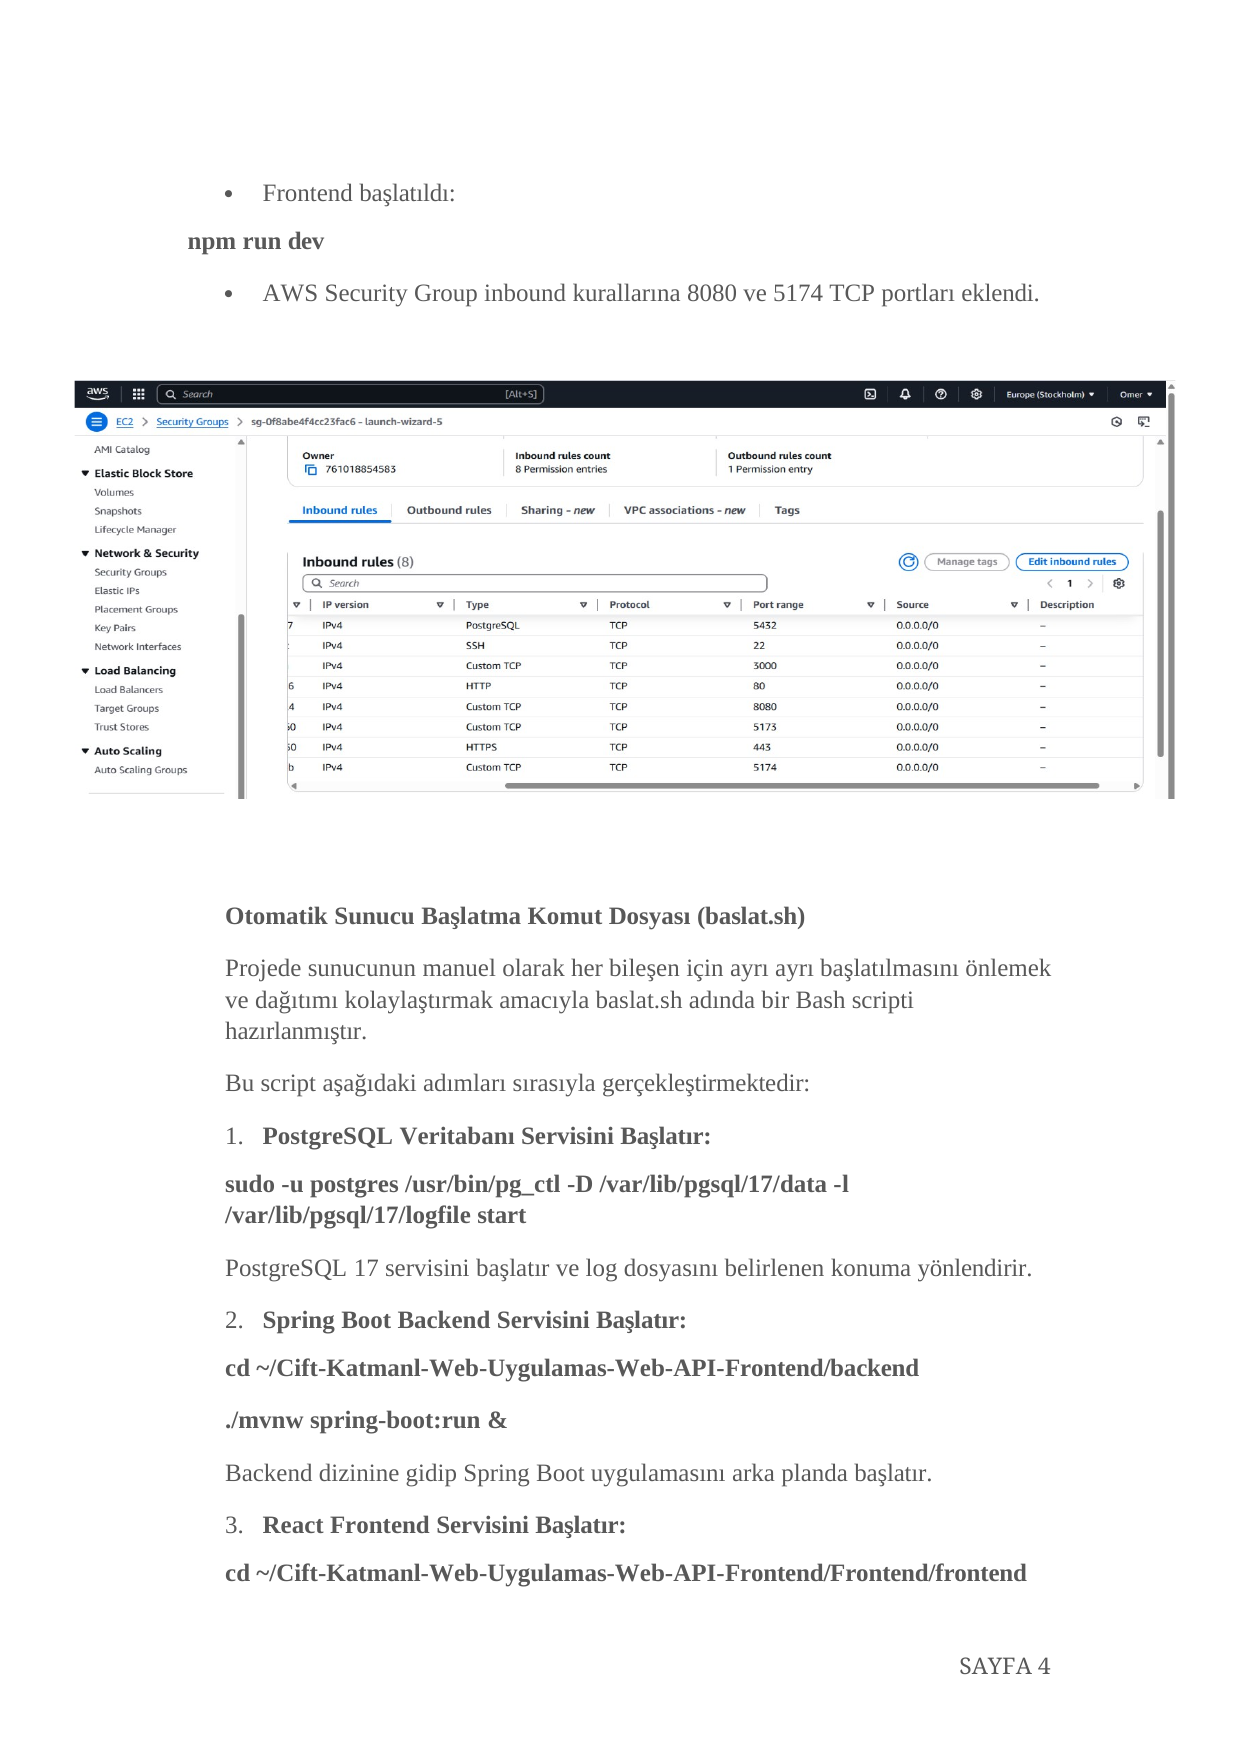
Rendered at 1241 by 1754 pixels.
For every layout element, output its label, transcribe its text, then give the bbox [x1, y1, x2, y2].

subtitle npm run dev [187, 226, 1181, 254]
text cd ~/Cift-Katmanl-Web-Uygulamas-Web-API-Frontend/Frontend/frontend [225, 1558, 1181, 1587]
text ./mvnw spring-boot:run & [225, 1406, 1181, 1434]
list PostgreSQL Veritabanı Servisini Başlatır: [225, 1121, 1181, 1150]
text /var/lib/pgsql/17/logfile start [225, 1200, 1181, 1229]
text Backend dizinine gidip Spring Boot uygulamasını arka planda başlatır. [225, 1458, 1181, 1487]
list React Frontend Servisini Başlatır: [225, 1510, 1181, 1539]
list Spring Boot Backend Servisini Başlatır: [225, 1305, 1181, 1334]
text Projede sunucunun manuel olarak her bileşen için ayrı ayrı başlatılmasını önlemek ve dağıtımı kolaylaştırmak amacıyla baslat.sh adında bir Bash scripti hazırlanmıştır. [225, 953, 1054, 1045]
subtitle Otomatik Sunucu Başlatma Komut Dosyası (baslat.sh) [225, 901, 1181, 929]
text cd ~/Cift-Katmanl-Web-Uygulamas-Web-API-Frontend/backend [225, 1353, 1181, 1382]
list AWS Security Group inbound kurallarına 8080 ve 5174 TCP portları eklendi. [225, 278, 1181, 307]
list Frontend başlatıldı: [225, 178, 1181, 207]
text PostgreSQL 17 servisini başlatır ve log dosyasını belirlenen konuma yönlendirir. [225, 1253, 1181, 1282]
text Bu script aşağıdaki adımları sırasıyla gerçekleştirmektedir: [225, 1068, 1181, 1097]
picture [74, 380, 1176, 799]
text sudo -u postgres /usr/bin/pg_ctl -D /var/lib/pgsql/17/data -l [225, 1169, 1181, 1198]
